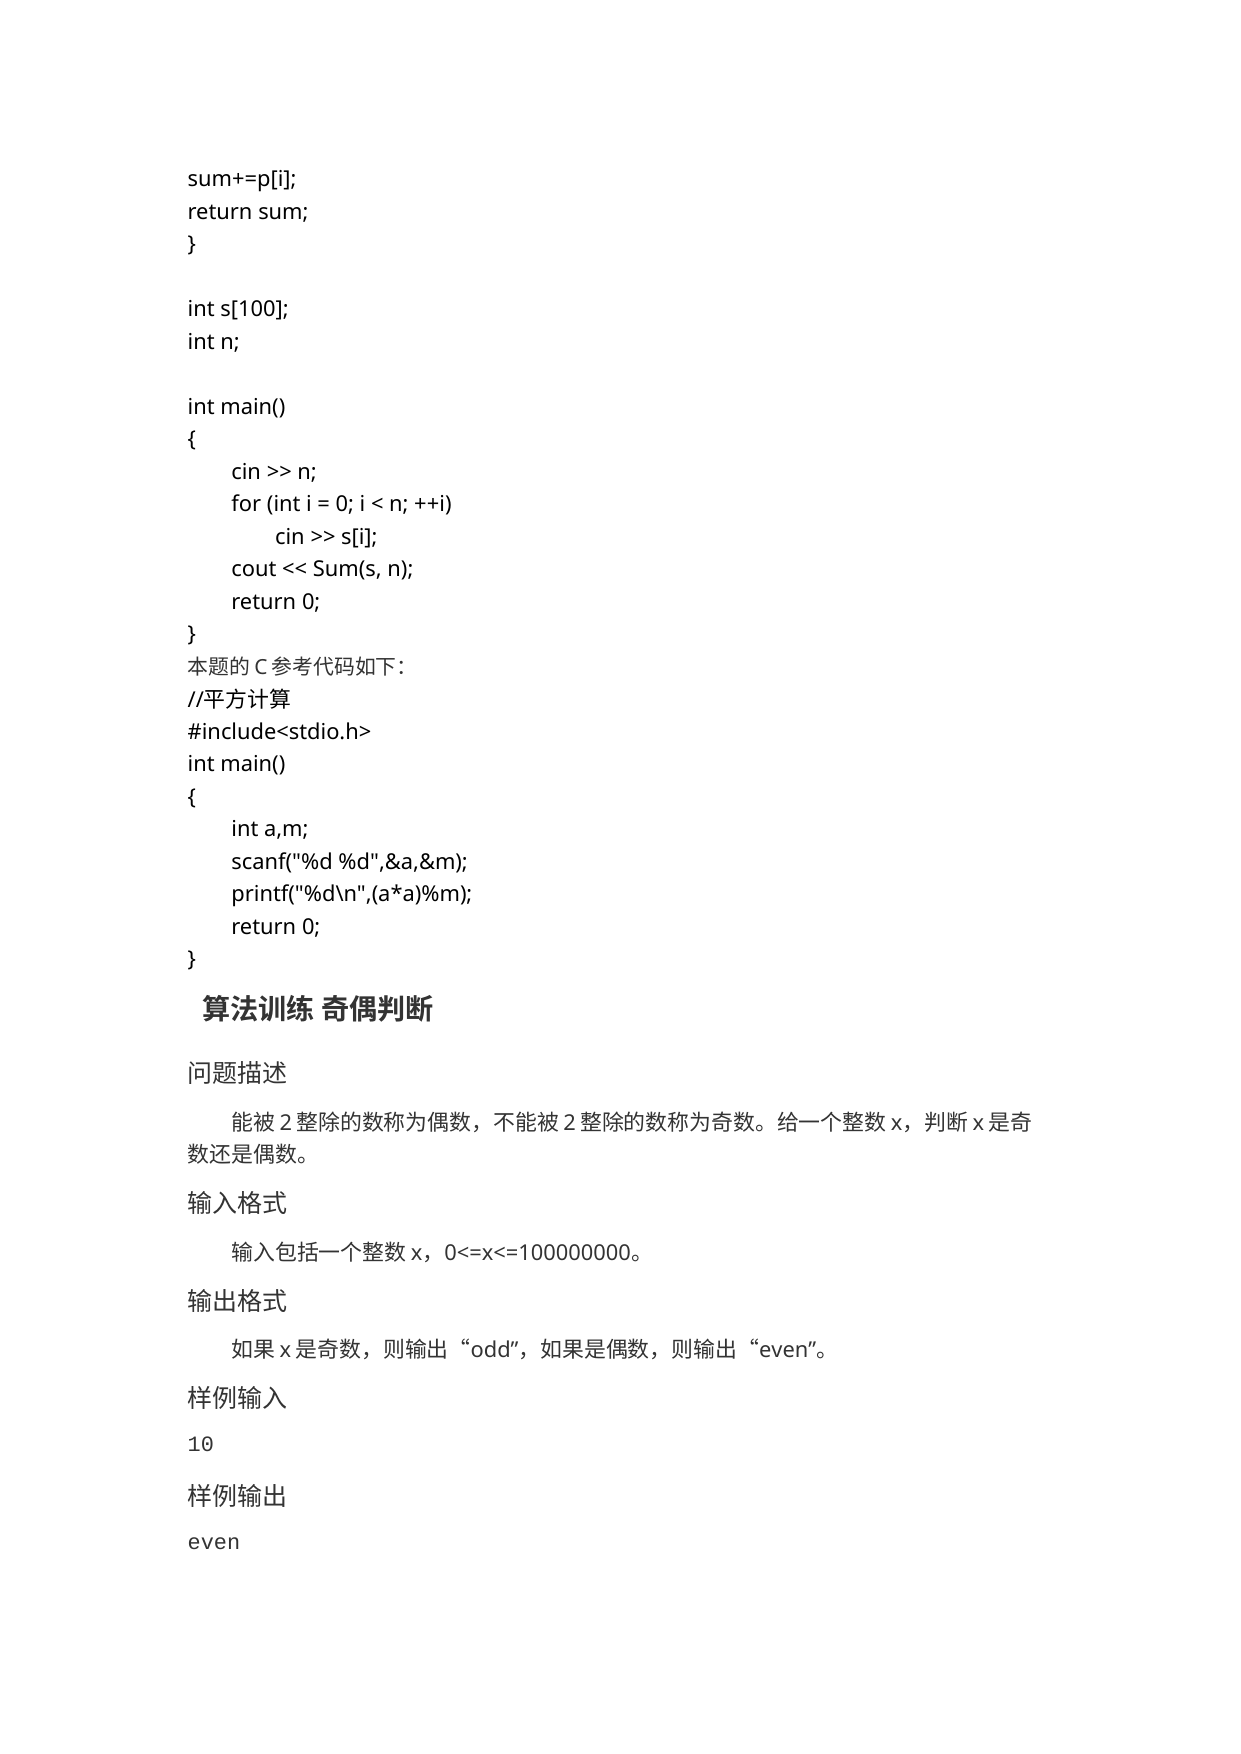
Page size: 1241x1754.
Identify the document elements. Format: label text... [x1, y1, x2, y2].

text int main() [187, 389, 1053, 422]
text return sum; [187, 194, 1053, 227]
text int main() [187, 747, 1053, 779]
text 算法训练 奇偶判断 [187, 974, 1053, 1039]
text } [187, 617, 1053, 649]
text printf("%d\n",(a*a)%m); [187, 877, 1053, 909]
text int s[100]; [187, 292, 1053, 324]
text cin >> s[i]; [187, 519, 1053, 552]
text } [187, 942, 1053, 974]
text 样例输出 [187, 1462, 1053, 1527]
text } [187, 227, 1053, 259]
text return 0; [187, 584, 1053, 617]
text { [187, 422, 1053, 454]
text 问题描述 [187, 1039, 1053, 1104]
text 输入格式 [187, 1169, 1053, 1234]
text 样例输入 [187, 1364, 1053, 1429]
text 输出格式 [187, 1267, 1053, 1332]
text scanf("%d %d",&a,&m); [187, 844, 1053, 877]
text int a,m; [187, 812, 1053, 844]
text 输入包括一个整数x，0<=x<=100000000。 [187, 1234, 1053, 1267]
text int n; [187, 324, 1053, 357]
text 本题的C参考代码如下： [187, 649, 1053, 682]
text for (int i = 0; i < n; ++i) [187, 487, 1053, 519]
text //平方计算 [187, 682, 1053, 714]
text #include<stdio.h> [187, 714, 1053, 747]
text 如果x是奇数，则输出“odd”，如果是偶数，则输出“even”。 [187, 1332, 1053, 1364]
text return 0; [187, 909, 1053, 942]
text sum+=p[i]; [187, 162, 1053, 194]
text cout << Sum(s, n); [187, 552, 1053, 584]
text cin >> n; [187, 454, 1053, 487]
text even [187, 1527, 1053, 1559]
text { [187, 779, 1053, 812]
text 10 [187, 1429, 1053, 1462]
text 能被2整除的数称为偶数，不能被2整除的数称为奇数。给一个整数x，判断x是奇数还是偶数。 [187, 1104, 1053, 1169]
